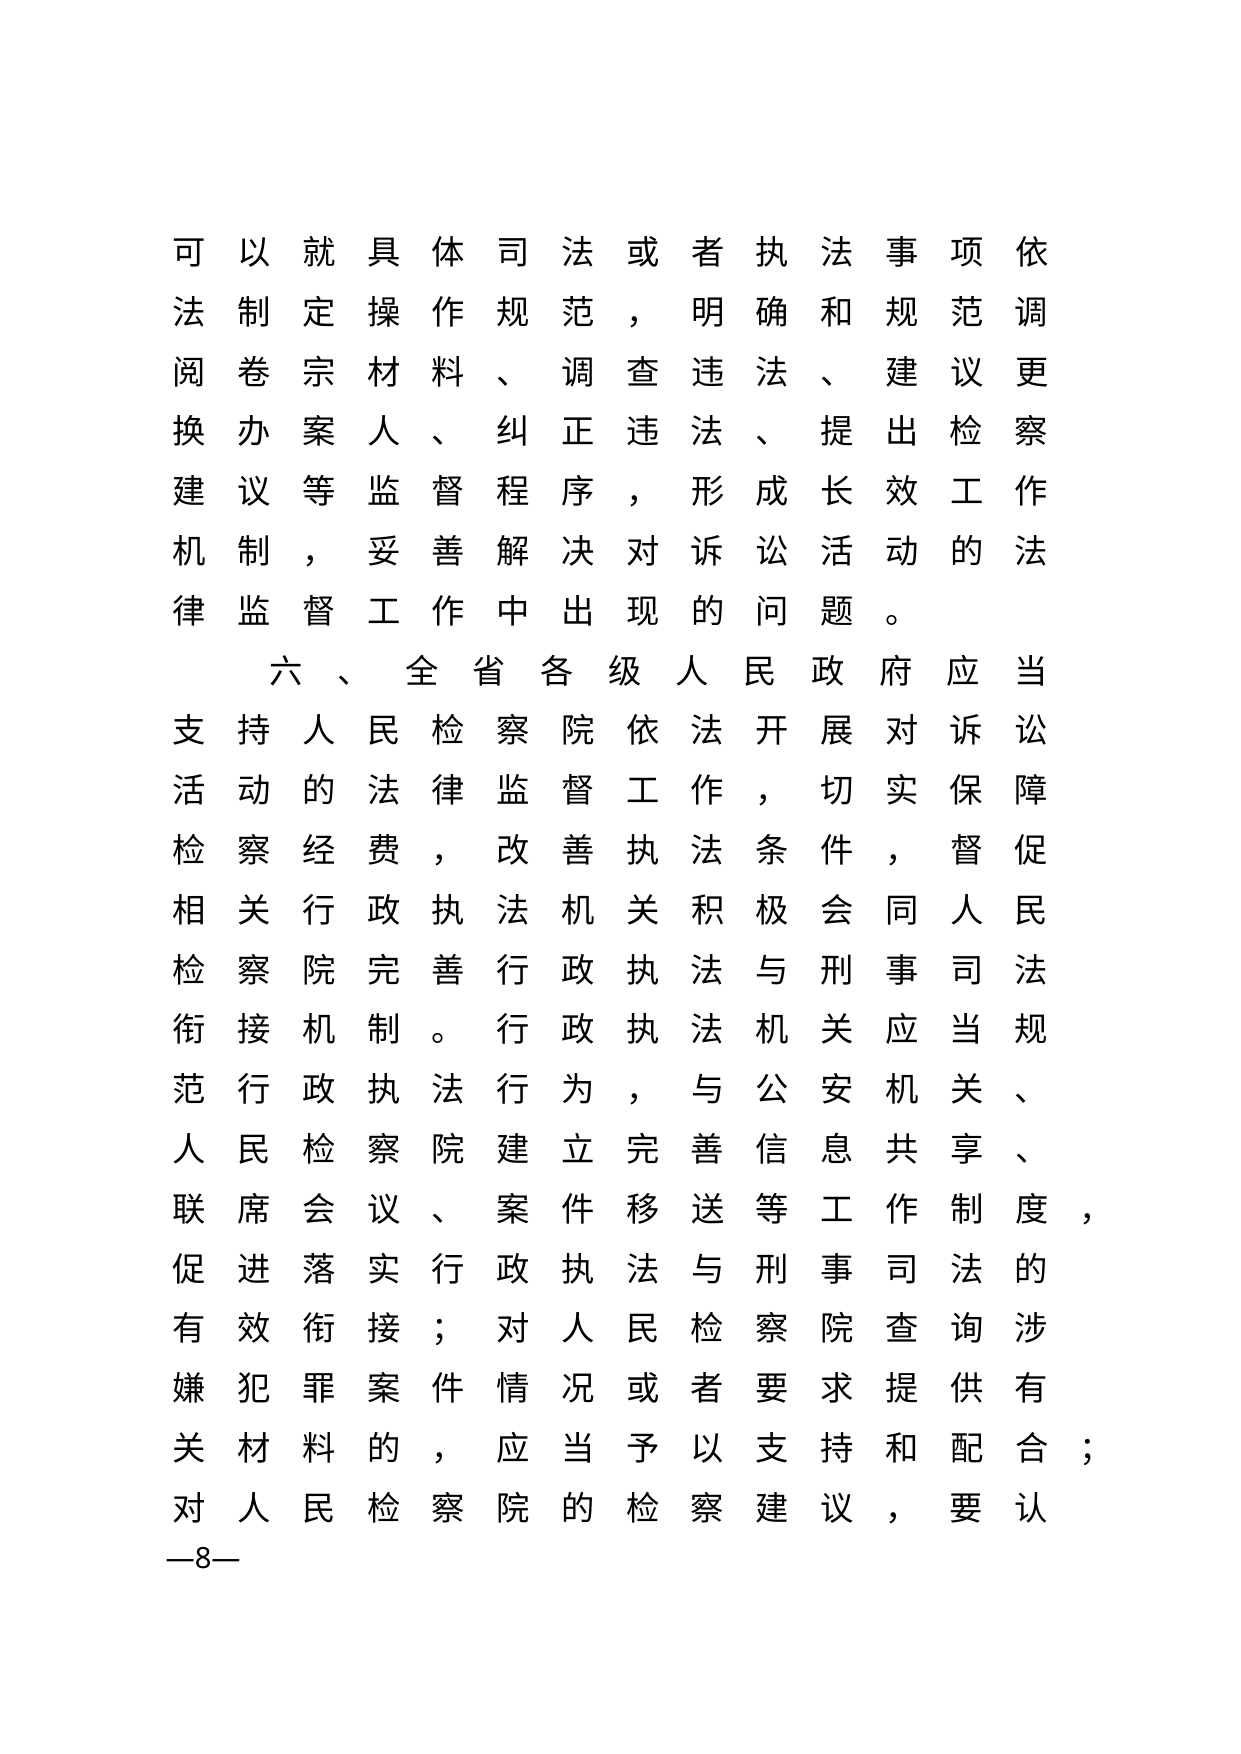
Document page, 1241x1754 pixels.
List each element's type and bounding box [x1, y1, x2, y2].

text [172, 220, 1079, 639]
text [172, 639, 1079, 1536]
